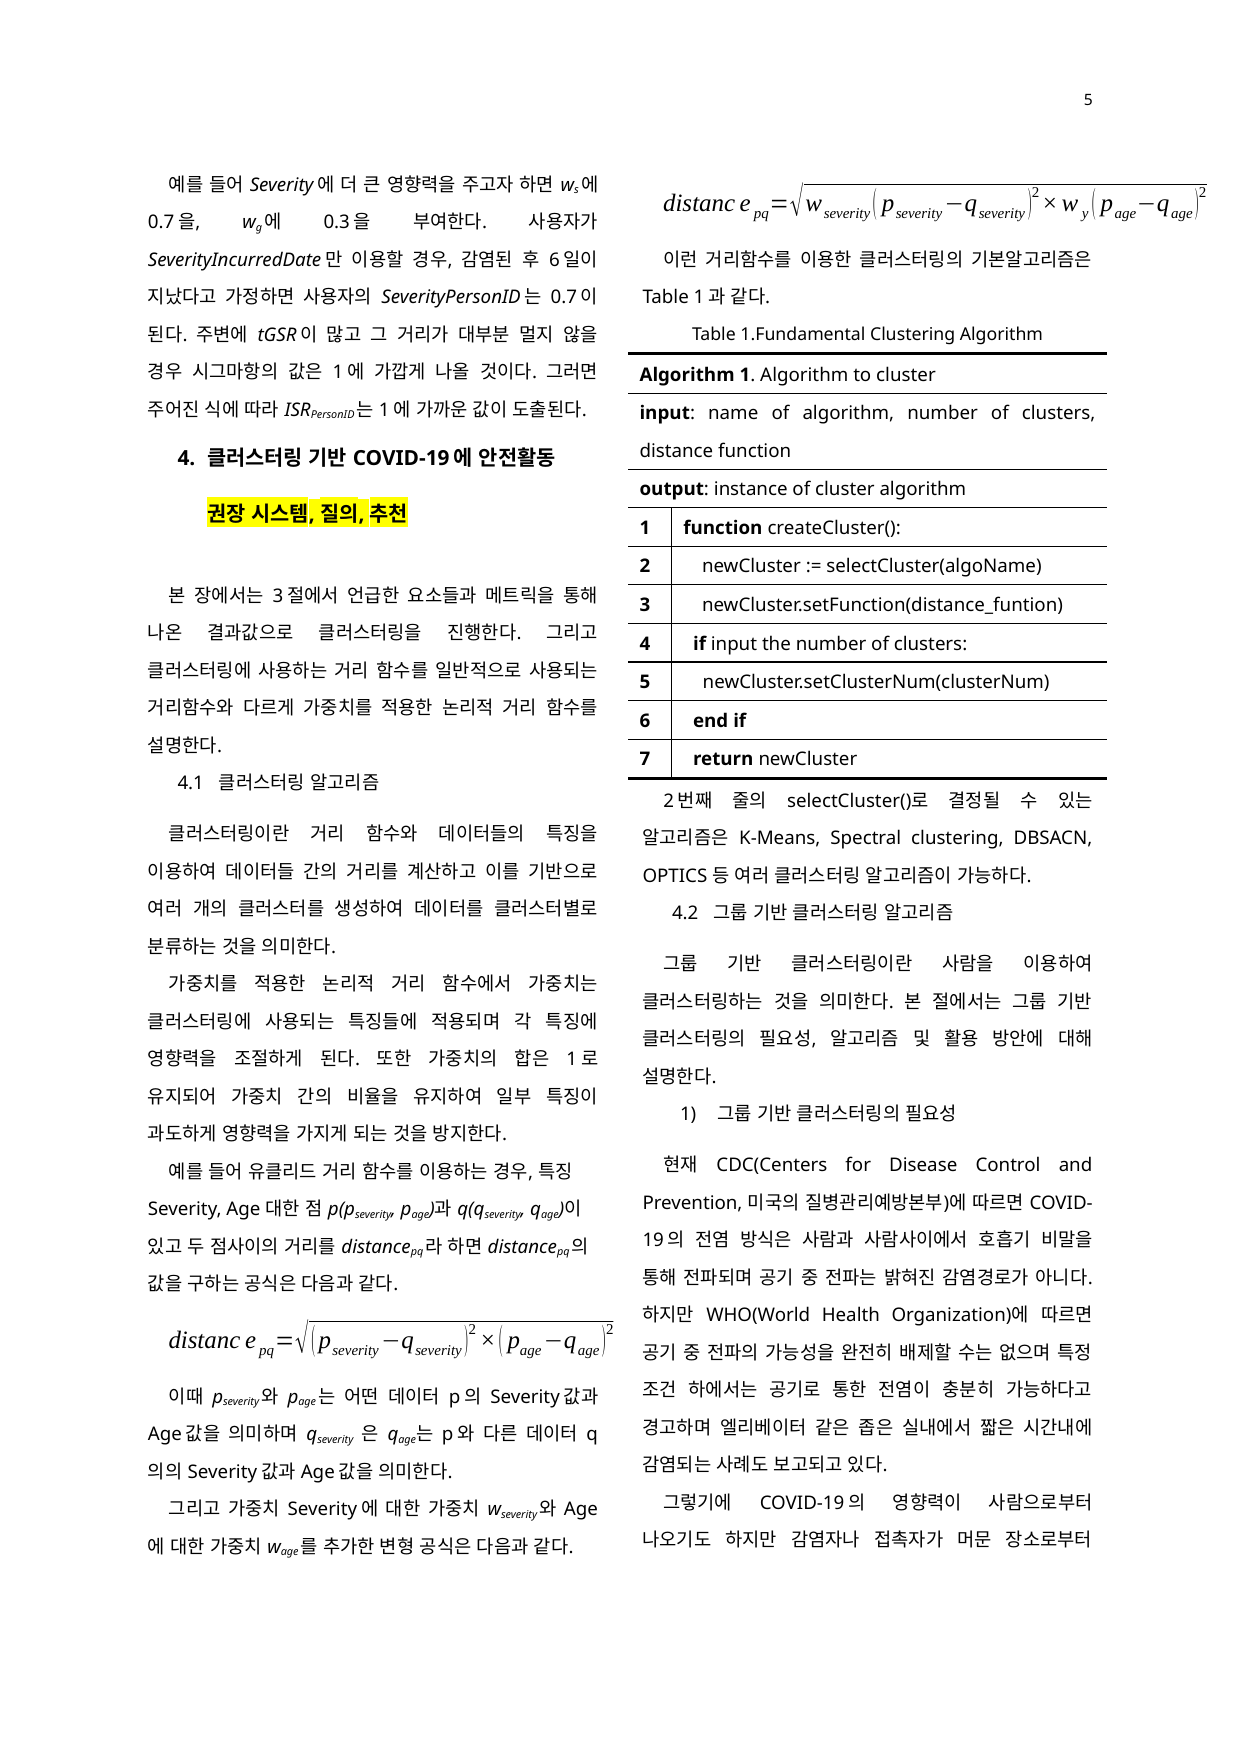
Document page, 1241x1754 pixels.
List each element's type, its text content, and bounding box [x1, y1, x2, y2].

text 이때 pseverity와 page는 어떤 데이터 p의 Severity값과 Age값을 의미하며 qseverity 은 qage는 p와 다른 데이터 q의의 Severity값과 Age값을 의미한다. [148, 1376, 598, 1489]
text 본 장에서는 3절에서 언급한 요소들과 메트릭을 통해 나온 결과값으로 클러스터링을 진행한다. 그리고 클러스터링에 사용하는 거리 함수를 일반적으로 사용되는 거리함수와 다르게 가중치를 적용한 논리적 거리 함수를 설명한다. [148, 575, 598, 763]
text 클러스터링이란 거리 함수와 데이터들의 특징을 이용하여 데이터들 간의 거리를 계산하고 이를 기반으로 여러 개의 클러스터를 생성하여 데이터를 클러스터별로 분류하는 것을 의미한다. [148, 814, 598, 964]
text 그룹 기반 클러스터링이란 사람을 이용하여 클러스터링하는 것을 의미한다. 본 절에서는 그룹 기반 클러스터링의 필요성, 알고리즘 및 활용 방안에 대해 설명한다. [642, 944, 1092, 1094]
table_cell output: instance of cluster algorithm [628, 470, 1107, 507]
table_cell 2 [628, 547, 671, 584]
table_cell return newCluster [672, 740, 1107, 777]
text Table 1.Fundamental Clustering Algorithm [642, 314, 1092, 352]
text 예를 들어 Severity에 더 큰 영향력을 주고자 하면 ws에 0.7을, wg에 0.3을 부여한다. 사용자가 SeverityIncurredDate만 이용할 경우, 감염된 후 6일이 지났다고 가정하면 사용자의 SeverityPersonID는 0.7이 된다. 주변에 tGSR이 많고 그 거리가 대부분 멀지 않을 경우 시그마항의 값은 1에 가깝게 나올 것이다. 그러면 주어진 식에 따라 ISRPersonID는 1에 가까운 값이 도출된다. [148, 164, 598, 427]
text 현재 CDC(Centers for Disease Control and Prevention, 미국의 질병관리예방본부)에 따르면 COVID-19의 전염 방식은 사람과 사람사이에서 호흡기 비말을 통해 전파되며 공기 중 전파는 밝혀진 감염경로가 아니다. 하지만 WHO(World Health Organization)에 따르면 공기 중 전파의 가능성을 완전히 배제할 수는 없으며 특정 조건 하에서는 공기로 통한 전염이 충분히 가능하다고 경고하며 엘리베이터 같은 좁은 실내에서 짧은 시간내에 감염되는 사례도 보고되고 있다. [642, 1145, 1092, 1482]
table_cell input: name of algorithm, number of clusters, distance function [628, 394, 1107, 469]
table_cell 6 [628, 701, 671, 738]
subtitle 그룹 기반 클러스터링 알고리즘 [672, 893, 1092, 930]
table_cell newCluster.setFunction(distance_funtion) [672, 585, 1107, 623]
text 이런 거리함수를 이용한 클러스터링의 기본알고리즘은 Table 1과 같다. [642, 239, 1092, 314]
subtitle 그룹 기반 클러스터링의 필요성 [680, 1094, 1092, 1131]
table_cell newCluster := selectCluster(algoName) [672, 547, 1107, 584]
table_cell newCluster.setClusterNum(clusterNum) [672, 663, 1107, 700]
subtitle 클러스터링 기반 COVID-19에 안전활동 권장 시스템, 질의, 추천 [177, 437, 598, 531]
table_cell if input the number of clusters: [672, 624, 1107, 661]
table_header Algorithm 1. Algorithm to cluster [628, 355, 1107, 393]
table_cell 5 [628, 663, 671, 700]
text 예를 들어 유클리드 거리 함수를 이용하는 경우, 특징 Severity, Age 대한 점 p(pseverity, page)과 q(qseverity, qage)이 있고 두 점사이의 거리를 distancepq라 하면 distancepq의 값을 구하는 공식은 다음과 같다. [148, 1151, 598, 1301]
text 그리고 가중치 Severity에 대한 가중치 wseverity와 Age에 대한 가중치 wage를 추가한 변형 공식은 다음과 같다. [148, 1489, 598, 1564]
table_cell function createCluster(): [672, 508, 1107, 546]
subtitle 클러스터링 알고리즘 [177, 763, 598, 800]
text 가중치를 적용한 논리적 거리 함수에서 가중치는 클러스터링에 사용되는 특징들에 적용되며 각 특징에 영향력을 조절하게 된다. 또한 가중치의 합은 1로 유지되어 가중치 간의 비율을 유지하여 일부 특징이 과도하게 영향력을 가지게 되는 것을 방지한다. [148, 964, 598, 1151]
table_cell 7 [628, 740, 671, 777]
table_cell 4 [628, 624, 671, 661]
table_cell 1 [628, 508, 671, 546]
table_cell 3 [628, 585, 671, 623]
table_cell end if [672, 701, 1107, 738]
text 2번째 줄의 selectCluster()로 결정될 수 있는 알고리즘은 K-Means, Spectral clustering, DBSACN, OPTICS 등 여러 클러스터링 알고리즘이 가능하다. [642, 780, 1092, 893]
